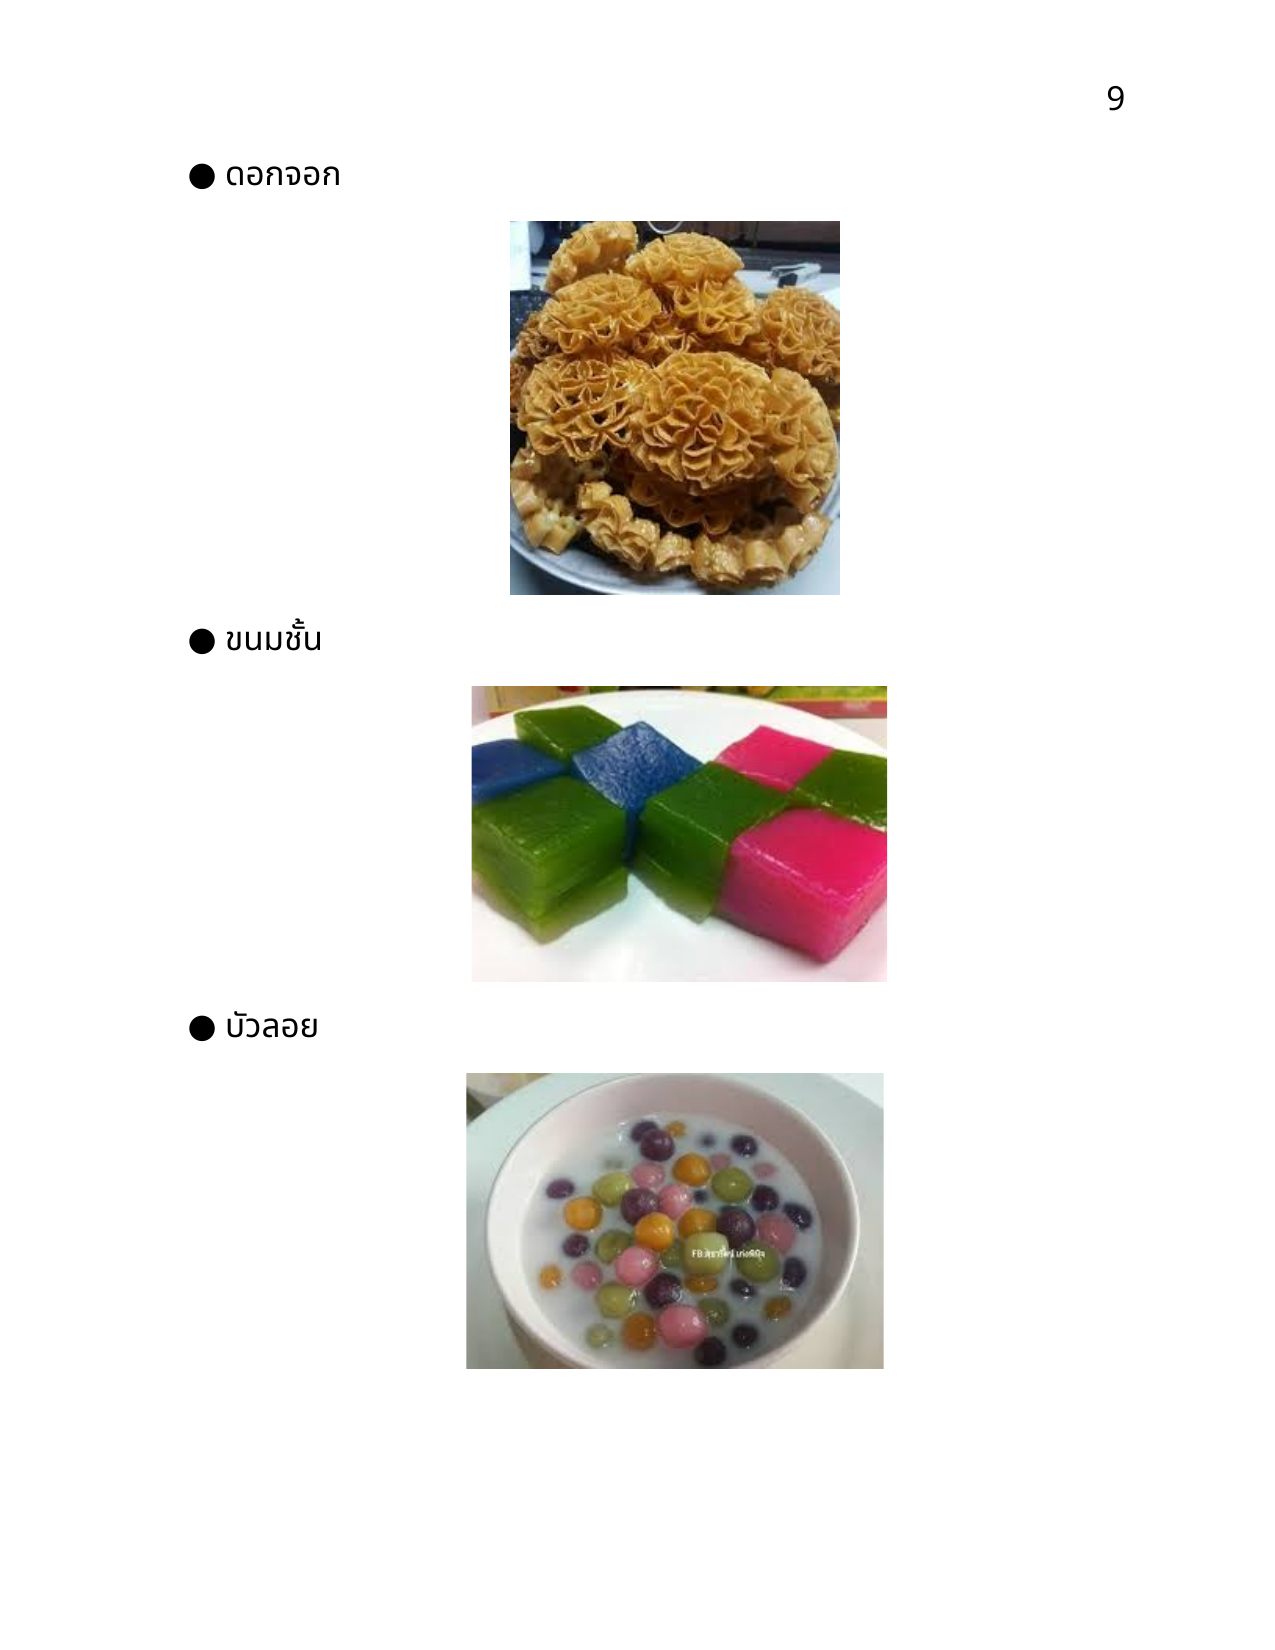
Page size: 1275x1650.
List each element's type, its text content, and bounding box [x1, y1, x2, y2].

picture [466, 1073, 884, 1369]
picture [510, 221, 840, 595]
list ขนมชั้น [187, 615, 1125, 666]
picture [471, 686, 888, 982]
list ดอกจอก [187, 150, 1125, 200]
list บัวลอย [187, 1002, 1125, 1052]
